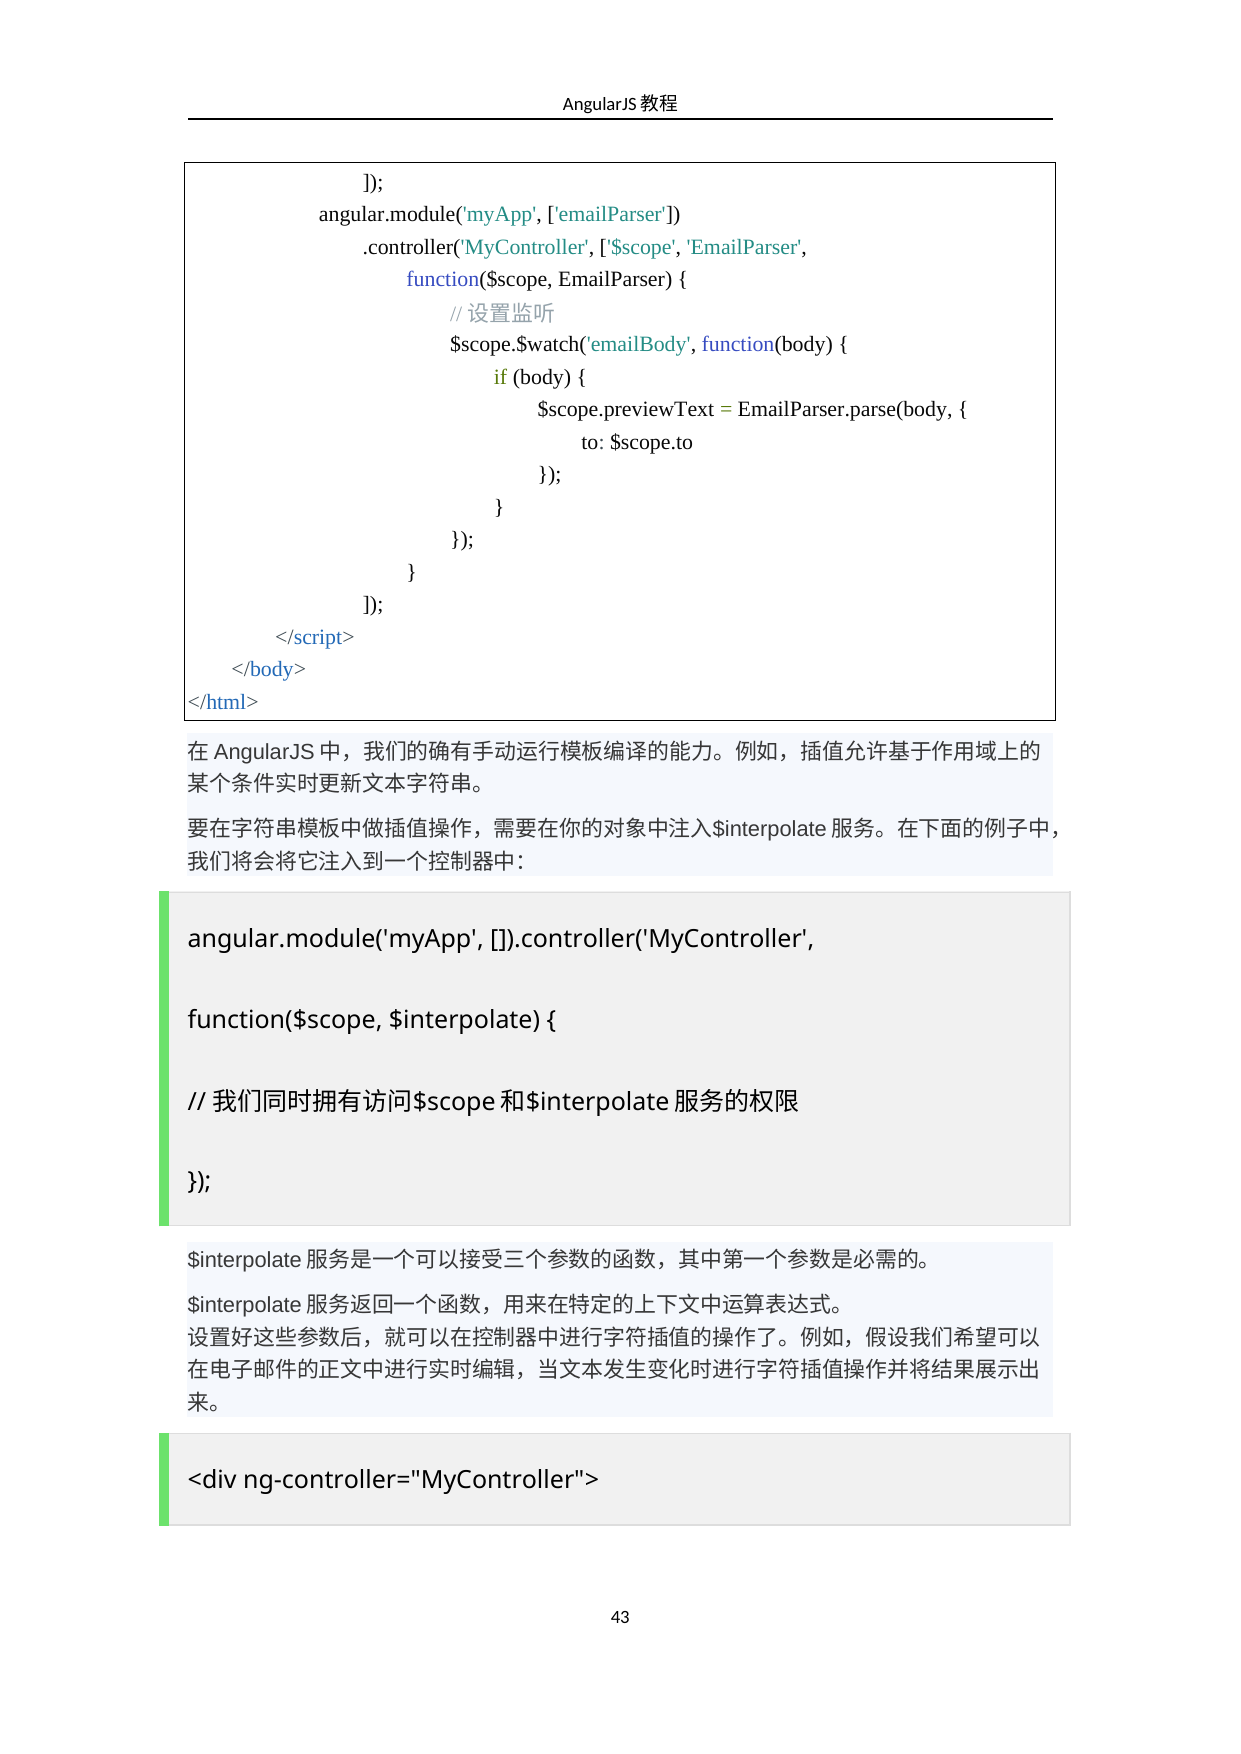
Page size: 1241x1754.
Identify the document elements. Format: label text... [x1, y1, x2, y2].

text to: $scope.to [187, 425, 1053, 458]
text $interpolate服务是一个可以接受三个参数的函数，其中第一个参数是必需的。 [187, 1242, 1053, 1274]
text 要在字符串模板中做插值操作，需要在你的对象中注入$interpolate服务。在下面的例子中，我们将会将它注入到一个控制器中： [187, 811, 1053, 876]
text function($scope, $interpolate) { [169, 972, 1069, 1051]
text $interpolate服务返回一个函数，用来在特定的上下文中运算表达式。 设置好这些参数后，就可以在控制器中进行字符插值的操作了。例如，假设我们希望可以在电子邮件的正文中进行实时编辑，当文本发生变化时进行字符插值操作并将结果展示出来。 [187, 1287, 1053, 1417]
text </body> [187, 653, 1053, 682]
text ]); [185, 163, 1055, 198]
text ]); [187, 588, 1053, 620]
text $scope.$watch('emailBody', function(body) { [187, 328, 1053, 360]
text }); [187, 523, 1053, 555]
text angular.module('myApp', ['emailParser']) [187, 198, 1053, 230]
text <div ng-controller="MyController"> [169, 1434, 1069, 1524]
text function($scope, EmailParser) { [187, 263, 1053, 295]
text } [187, 490, 1053, 523]
text </script> [187, 620, 1053, 653]
text }); [187, 458, 1053, 490]
text } [187, 555, 1053, 588]
text angular.module('myApp', []).controller('MyController', [169, 893, 1069, 970]
text </html> [185, 682, 1055, 720]
text // 设置监听 [187, 295, 1053, 328]
text if (body) { [187, 360, 1053, 393]
text .controller('MyController', ['$scope', 'EmailParser', [187, 230, 1053, 263]
text 在AngularJS中，我们的确有手动运行模板编译的能力。例如，插值允许基于作用域上的某个条件实时更新文本字符串。 [187, 733, 1053, 798]
text $scope.previewText = EmailParser.parse(body, { [187, 393, 1053, 425]
text // 我们同时拥有访问$scope和$interpolate服务的权限 [169, 1053, 1069, 1132]
text }); [169, 1133, 1069, 1225]
